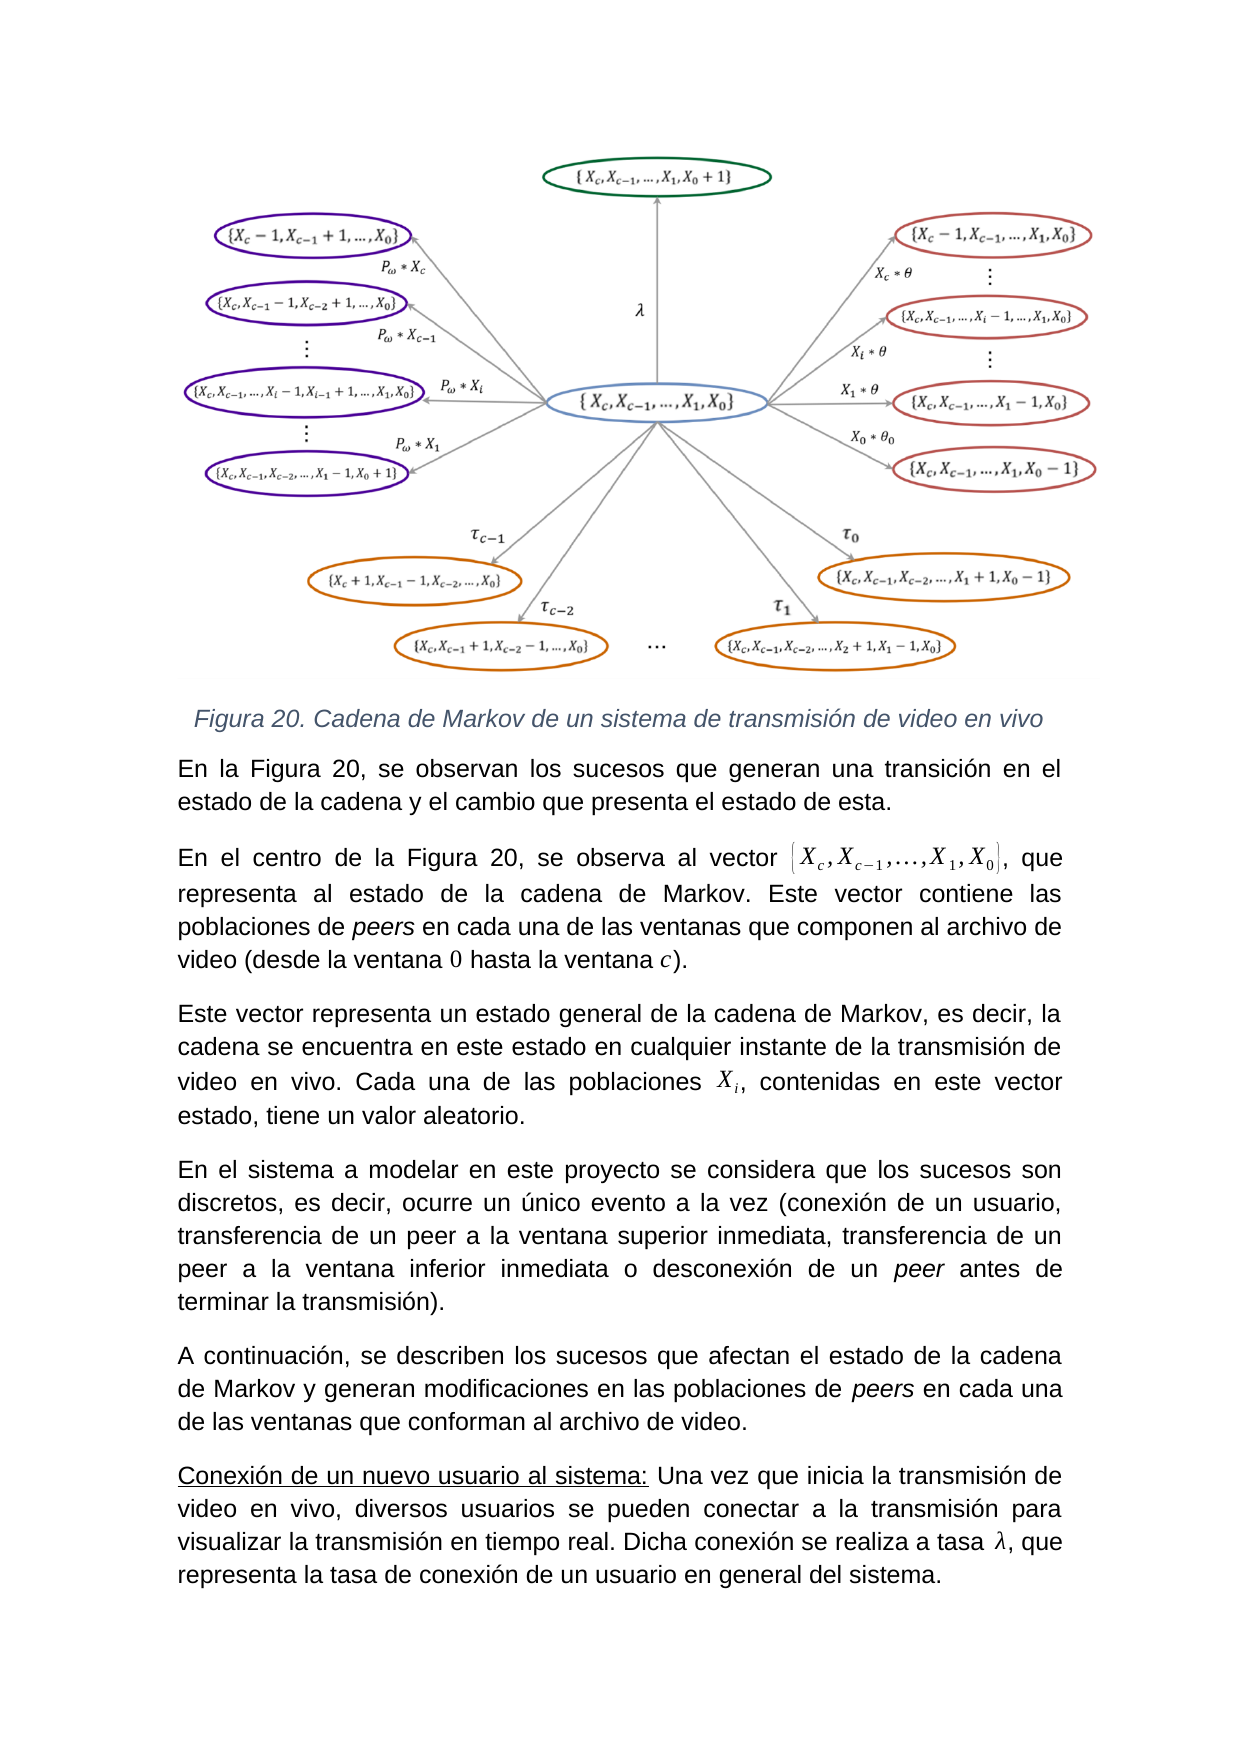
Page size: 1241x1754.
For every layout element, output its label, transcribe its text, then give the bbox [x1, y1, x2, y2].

text Este vector representa un estado general de la cadena de Markov, es decir, la cadena se encuentra en este estado en cualquier instante de la transmisión de video en vivo. Cada una de las poblaciones , contenidas en este vector estado, tiene un valor aleatorio. [177, 999, 1063, 1130]
picture [177, 147, 1100, 679]
text A continuación, se describen los sucesos que afectan el estado de la cadena de Markov y generan modificaciones en las poblaciones de peers en cada una de las ventanas que conforman al archivo de video. [177, 1341, 1063, 1436]
text Figura 20. Cadena de Markov de un sistema de transmisión de video en vivo [177, 704, 1063, 733]
text En la Figura 20, se observan los sucesos que generan una transición en el estado de la cadena y el cambio que presenta el estado de esta. [177, 754, 1063, 815]
text En el centro de la Figura 20, se observa al vector , que representa al estado de la cadena de Markov. Este vector contiene las poblaciones de peers en cada una de las ventanas que componen al archivo de video (desde la ventana hasta la ventana ). [177, 841, 1063, 974]
text En el sistema a modelar en este proyecto se considera que los sucesos son discretos, es decir, ocurre un único evento a la vez (conexión de un usuario, transferencia de un peer a la ventana superior inmediata, transferencia de un peer a la ventana inferior inmediata o desconexión de un peer antes de terminar la transmisión). [177, 1155, 1063, 1316]
